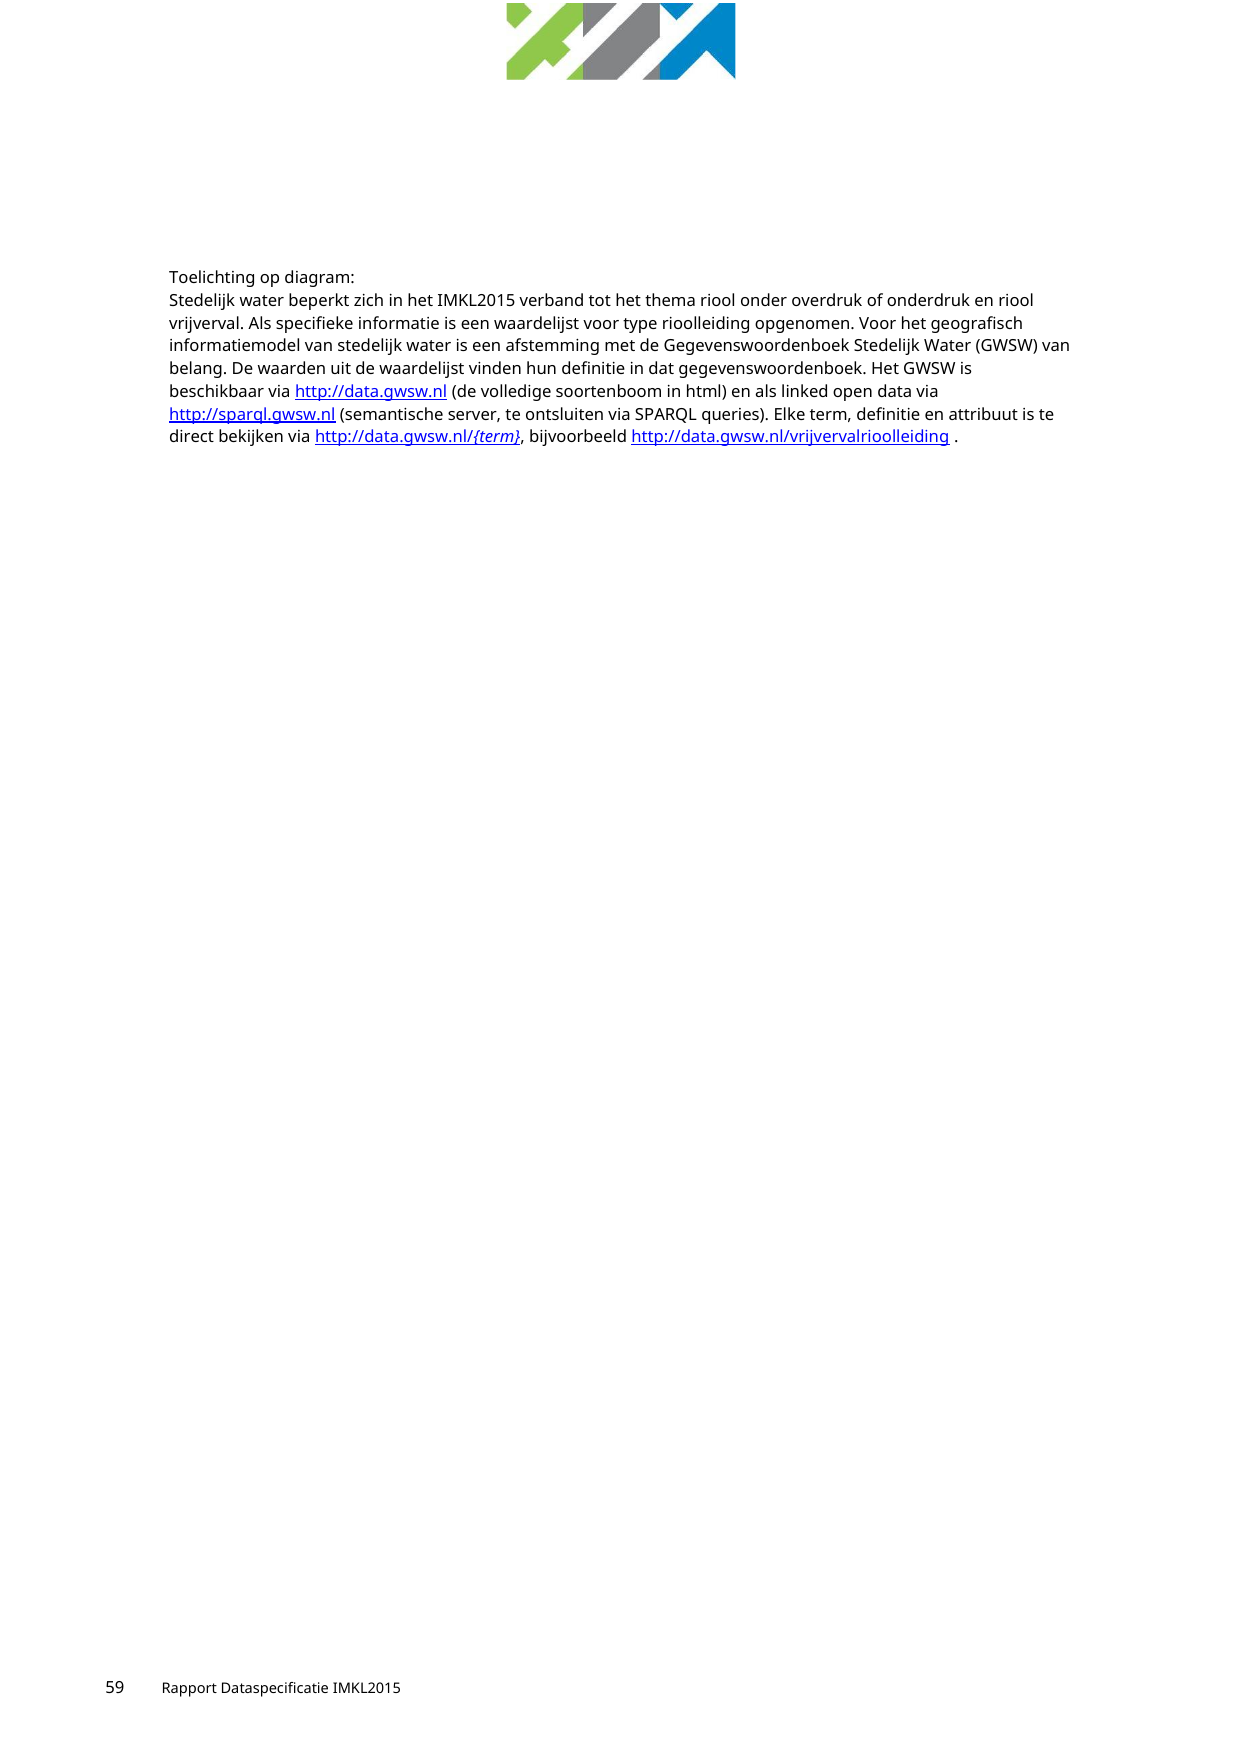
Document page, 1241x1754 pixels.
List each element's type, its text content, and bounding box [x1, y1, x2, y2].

picture [677, 50, 736, 80]
text Stedelijk water beperkt zich in het IMKL2015 verband tot het thema riool onder overdruk of onderdruk en riool vrijverval. Als specifieke informatie is een waardelijst voor type rioolleiding opgenomen. Voor het geografisch informatiemodel van stedelijk water is een afstemming met de Gegevenswoordenboek Stedelijk Water (GWSW) van belang. De waarden uit de waardelijst vinden hun definitie in dat gegevenswoordenboek. Het GWSW is beschikbaar via http://data.gwsw.nl (de volledige soortenboom in html) en als linked open data via http://sparql.gwsw.nl (semantische server, te ontsluiten via SPARQL queries). Elke term, definitie en attribuut is te direct bekijken via http://data.gwsw.nl/{term}, bijvoorbeeld http://data.gwsw.nl/vrijvervalrioolleiding . [169, 288, 1071, 447]
picture [506, 3, 718, 80]
text Toelichting op diagram: [169, 266, 1071, 288]
